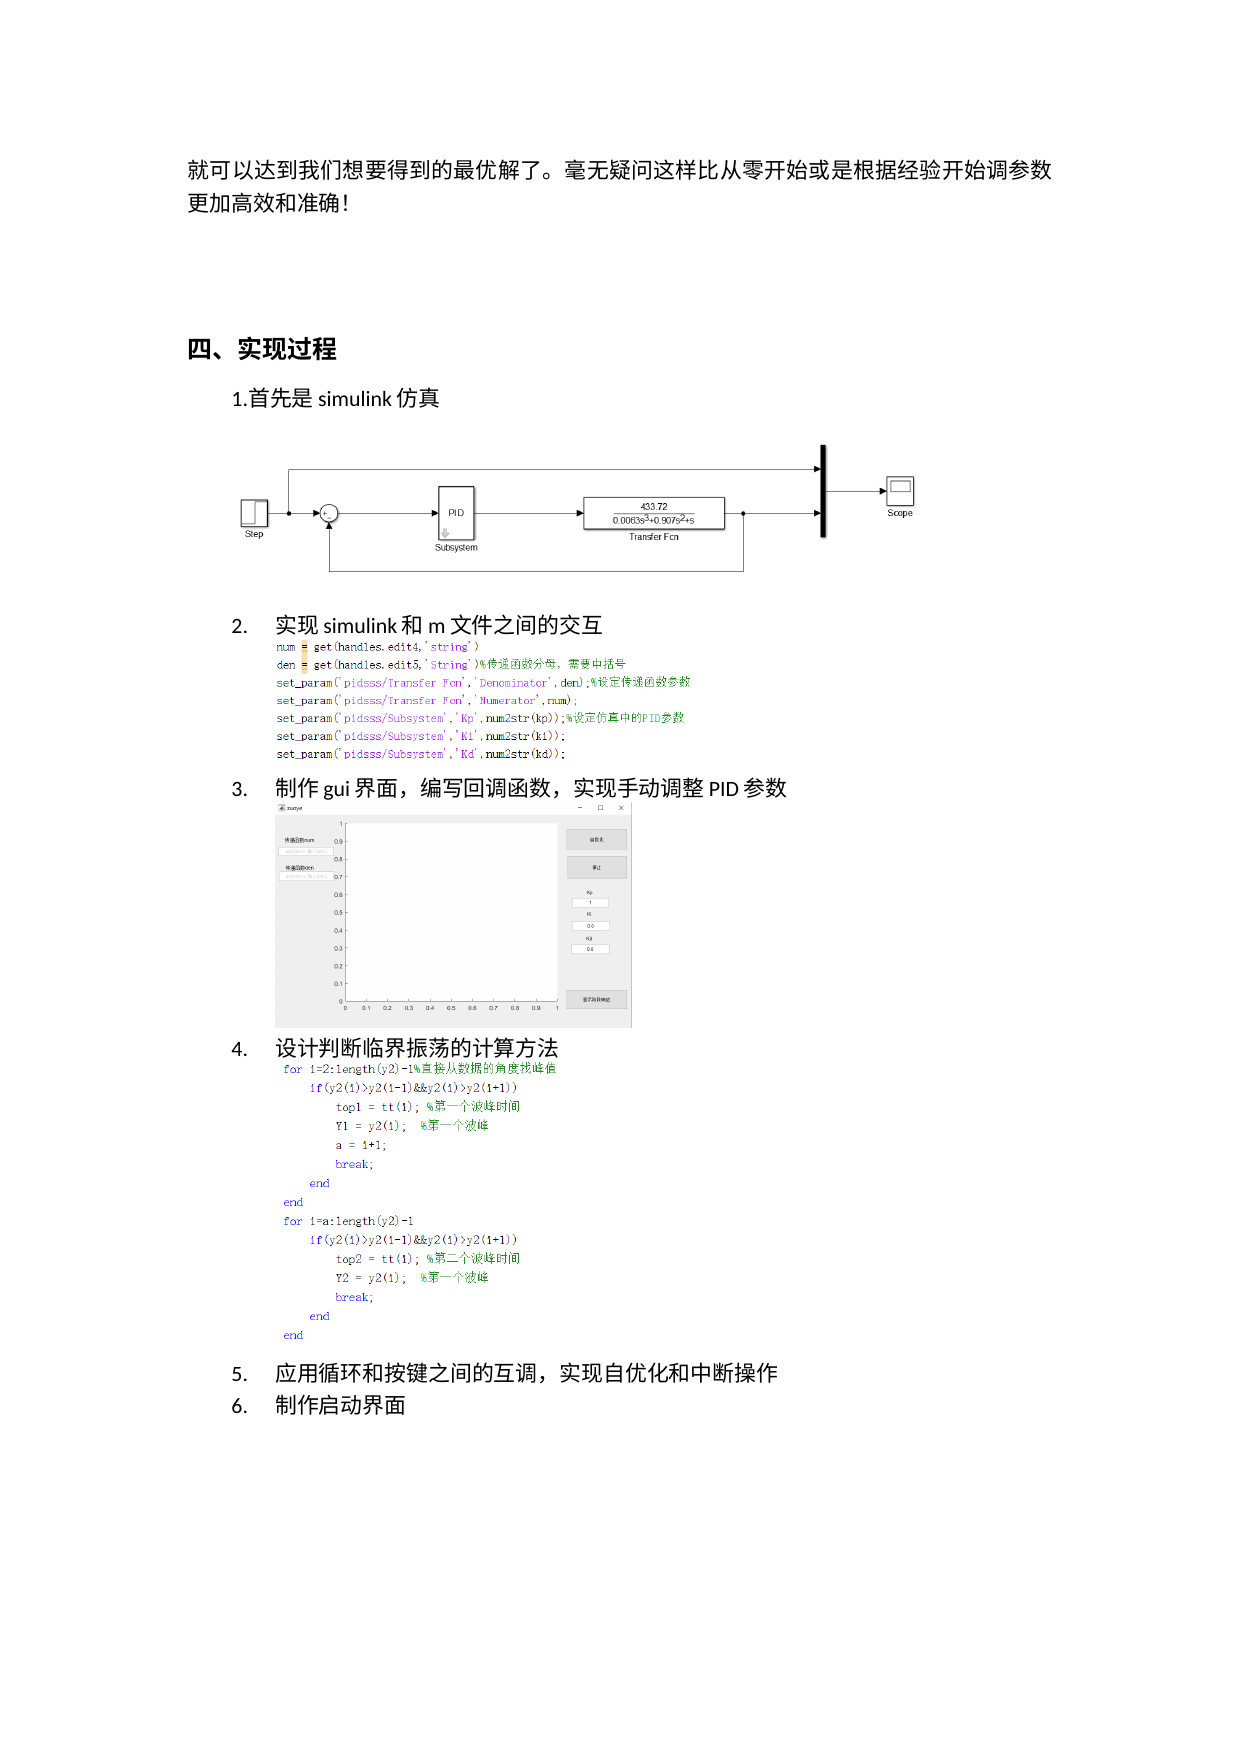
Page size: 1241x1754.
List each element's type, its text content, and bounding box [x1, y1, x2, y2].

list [187, 153, 1053, 218]
list 应用循环和按键之间的互调，实现自优化和中断操作 [187, 1355, 1053, 1388]
list 制作gui界面，编写回调函数，实现手动调整PID参数 [187, 770, 1053, 803]
list 1.首先是simulink仿真 [187, 380, 1053, 413]
picture [231, 412, 944, 604]
list 制作启动界面 [187, 1388, 1053, 1420]
picture [275, 1062, 586, 1344]
list 设计判断临界振荡的计算方法 [187, 1030, 1053, 1063]
list 实现simulink和m文件之间的交互 [187, 608, 1053, 640]
picture [275, 640, 712, 765]
picture [275, 802, 632, 1028]
list 实现过程 [187, 315, 1053, 380]
